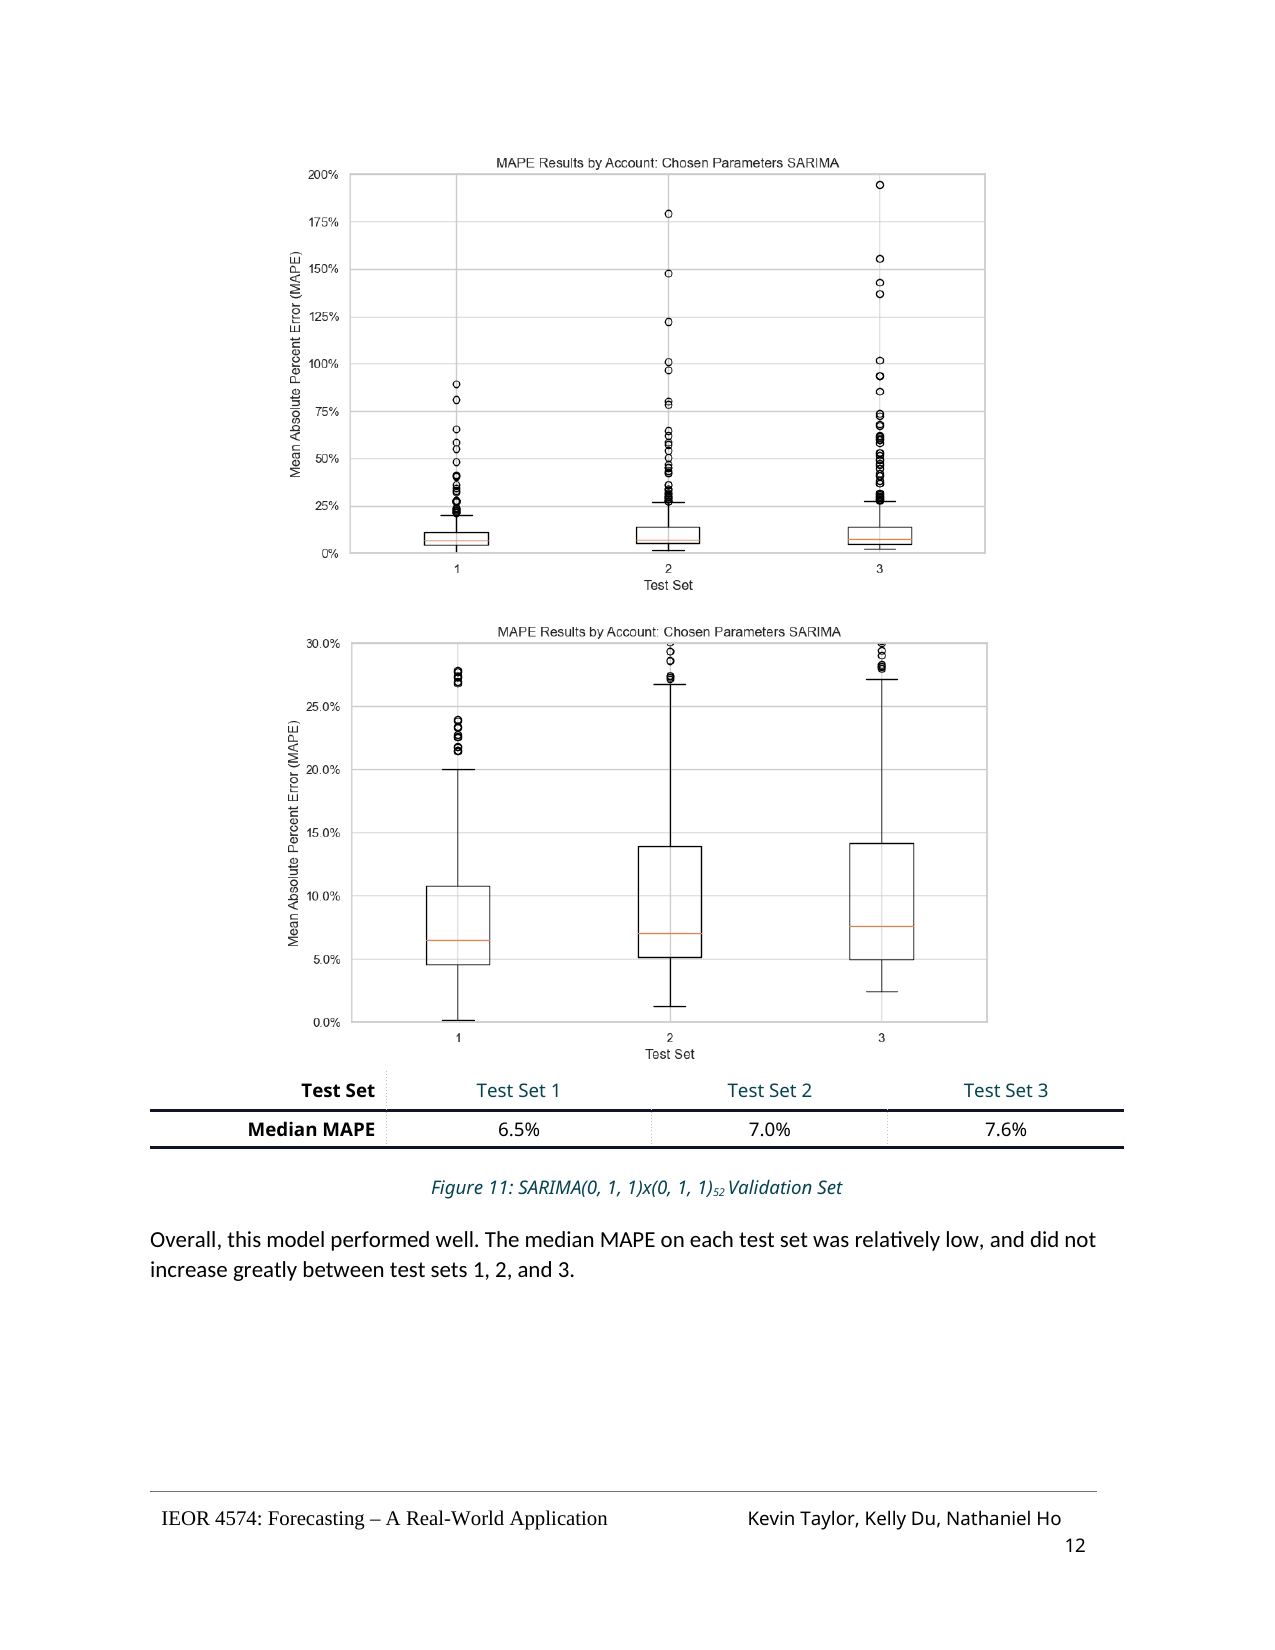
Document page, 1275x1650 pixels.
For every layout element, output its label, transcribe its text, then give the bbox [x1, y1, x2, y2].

picture [282, 150, 993, 600]
table_cell 7.0% [651, 1112, 888, 1146]
table_cell 6.5% [386, 1112, 651, 1146]
table_header Test Set 1 [386, 1071, 651, 1108]
table_header Test Set 2 [651, 1071, 888, 1108]
picture [713, 1188, 724, 1196]
table_header Test Set [150, 1071, 386, 1108]
table_header Test Set 3 [888, 1071, 1124, 1108]
table_cell Median MAPE [150, 1112, 386, 1146]
table_cell 7.6% [888, 1112, 1124, 1146]
text Overall, this model performed well. The median MAPE on each test set was relatively low, and did not increase greatly between test sets 1, 2, and 3. [150, 1225, 1125, 1283]
picture [572, 1186, 580, 1191]
picture [280, 618, 995, 1069]
